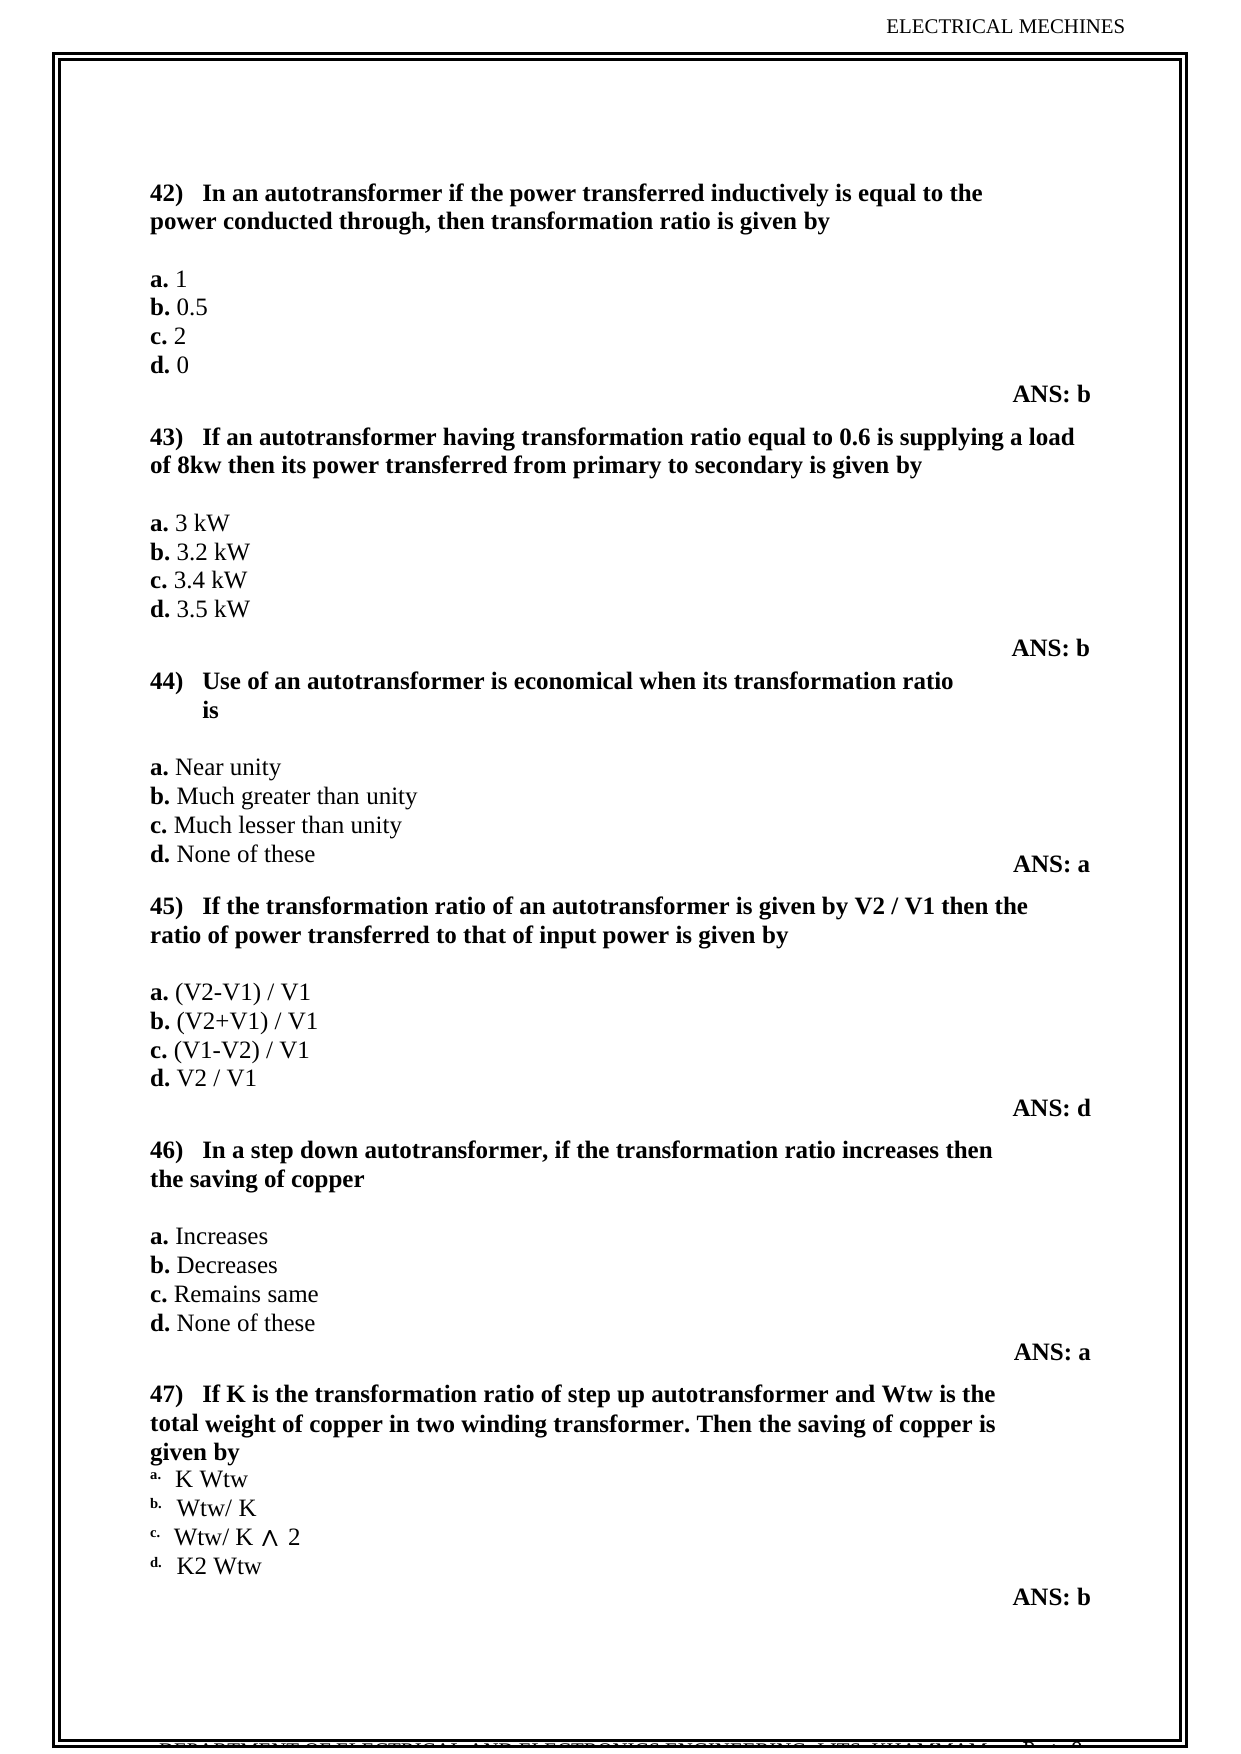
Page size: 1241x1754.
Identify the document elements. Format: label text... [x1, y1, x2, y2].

text a. 1 [150, 264, 1136, 292]
list K Wtw [150, 1466, 1136, 1495]
list None of these [150, 1308, 1136, 1336]
text d. V2 / V1 [150, 1063, 1136, 1092]
text ANS: b [137, 379, 1091, 408]
list Remains same [150, 1279, 1136, 1308]
list If K is the transformation ratio of step up autotransformer and Wtw is the total weight of copper in two winding transformer. Then the saving of copper is given by [150, 1381, 1042, 1466]
list If the transformation ratio of an autotransformer is given by V2 / V1 then the ratio of power transferred to that of input power is given by [150, 892, 1086, 948]
list In an autotransformer if the power transferred inductively is equal to the power conducted through, then transformation ratio is given by [150, 179, 1056, 235]
text ANS: b [1011, 633, 1136, 662]
list None of these [150, 839, 976, 867]
list 3.4 kW [150, 565, 976, 594]
text ANS: a [137, 1337, 1091, 1366]
list Much lesser than unity [150, 810, 976, 839]
list 2 [150, 321, 1136, 350]
text ANS: b [137, 1583, 1091, 1611]
list If an autotransformer having transformation ratio equal to 0.6 is supplying a load of 8kw then its power transferred from primary to secondary is given by [150, 423, 1075, 479]
list 3.5 kW [150, 594, 976, 623]
list Decreases [150, 1250, 1136, 1279]
list Wtw/ K ∧ 2 [150, 1524, 1136, 1553]
text b. 0.5 [150, 292, 1136, 321]
text ANS: d [137, 1093, 1091, 1122]
list 3.2 kW [150, 537, 976, 565]
text a. (V2-V1) / V1 b. (V2+V1) / V1 c. (V1-V2) / V1 [150, 977, 320, 1063]
list In a step down autotransformer, if the transformation ratio increases then the saving of copper [150, 1136, 1032, 1193]
text ANS: a [1013, 849, 1136, 878]
list Wtw/ K [150, 1495, 1136, 1524]
list 3 kW [150, 508, 976, 537]
list Increases [150, 1221, 1136, 1250]
list Much greater than unity [150, 781, 976, 810]
list 0 [150, 350, 1136, 379]
list K2 Wtw [150, 1553, 1136, 1583]
list Near unity [150, 752, 976, 781]
list Use of an autotransformer is economical when its transformation ratio is [150, 666, 976, 724]
